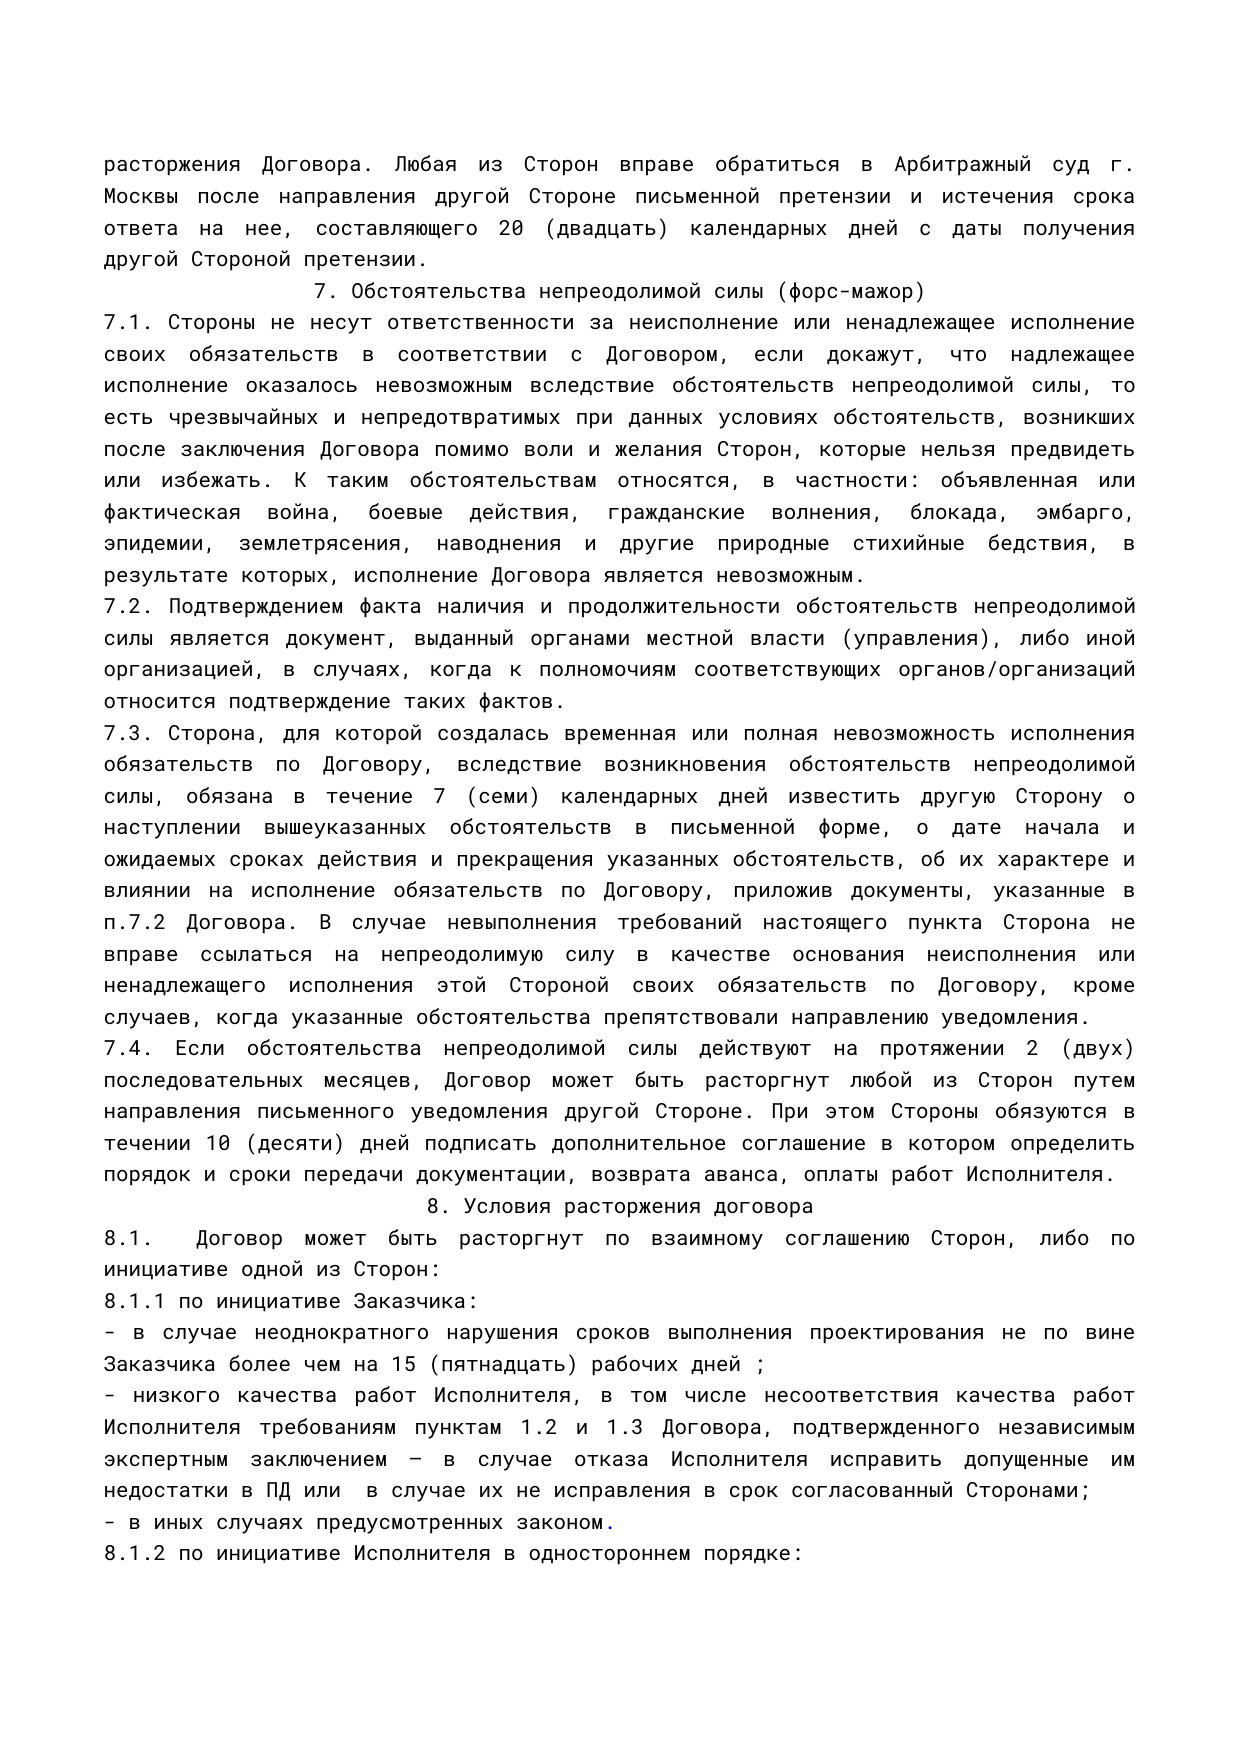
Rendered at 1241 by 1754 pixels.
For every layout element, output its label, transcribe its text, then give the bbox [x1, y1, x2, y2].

text 7.3. Сторона, для которой создалась временная или полная невозможность исполнения обязательств по Договору, вследствие возникновения обстоятельств непреодолимой силы, обязана в течение 7 (семи) календарных дней известить другую Сторону о наступлении вышеуказанных обстоятельств в письменной форме, о дате начала и ожидаемых сроках действия и прекращения указанных обстоятельств, об их характере и влиянии на исполнение обязательств по Договору, приложив документы, указанные в п.7.2 Договора. В случае невыполнения требований настоящего пункта Сторона не вправе ссылаться на непреодолимую силу в качестве основания неисполнения или ненадлежащего исполнения этой Стороной своих обязательств по Договору, кроме случаев, когда указанные обстоятельства препятствовали направлению уведомления. [103, 718, 1136, 1030]
text 8.1.1 по инициативе Заказчика: [103, 1286, 1136, 1314]
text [103, 150, 1136, 272]
text 7. Обстоятельства непреодолимой силы (форс-мажор) [103, 276, 1136, 304]
text - в иных случаях предусмотренных законом. [103, 1507, 1136, 1535]
text 7.4. Если обстоятельства непреодолимой силы действуют на протяжении 2 (двух) последовательных месяцев, Договор может быть расторгнут любой из Сторон путем направления письменного уведомления другой Стороне. При этом Стороны обязуются в течении 10 (десяти) дней подписать дополнительное соглашение в котором определить порядок и сроки передачи документации, возврата аванса, оплаты работ Исполнителя. [103, 1034, 1136, 1187]
text 7.1. Стороны не несут ответственности за неисполнение или ненадлежащее исполнение своих обязательств в соответствии с Договором, если докажут, что надлежащее исполнение оказалось невозможным вследствие обстоятельств непреодолимой силы, то есть чрезвычайных и непредотвратимых при данных условиях обстоятельств, возникших после заключения Договора помимо воли и желания Сторон, которые нельзя предвидеть или избежать. К таким обстоятельствам относятся, в частности: объявленная или фактическая война, боевые действия, гражданские волнения, блокада, эмбарго, эпидемии, землетрясения, наводнения и другие природные стихийные бедствия, в результате которых, исполнение Договора является невозможным. [103, 308, 1136, 588]
text - в случае неоднократного нарушения сроков выполнения проектирования не по вине Заказчика более чем на 15 (пятнадцать) рабочих дней ; [103, 1318, 1136, 1377]
text 8. Условия расторжения договора [103, 1192, 1136, 1219]
text 7.2. Подтверждением факта наличия и продолжительности обстоятельств непреодолимой силы является документ, выданный органами местной власти (управления), либо иной организацией, в случаях, когда к полномочиям соответствующих органов/организаций относится подтверждение таких фактов. [103, 592, 1136, 714]
text 8.1. Договор может быть расторгнут по взаимному соглашению Сторон, либо по инициативе одной из Сторон: [103, 1223, 1136, 1282]
text 8.1.2 по инициативе Исполнителя в одностороннем порядке: [103, 1539, 1136, 1566]
text - низкого качества работ Исполнителя, в том числе несоответствия качества работ Исполнителя требованиям пунктам 1.2 и 1.3 Договора, подтвержденного независимым экспертным заключением – в случае отказа Исполнителя исправить допущенные им недостатки в ПД или в случае их не исправления в срок согласованный Сторонами; [103, 1381, 1136, 1503]
